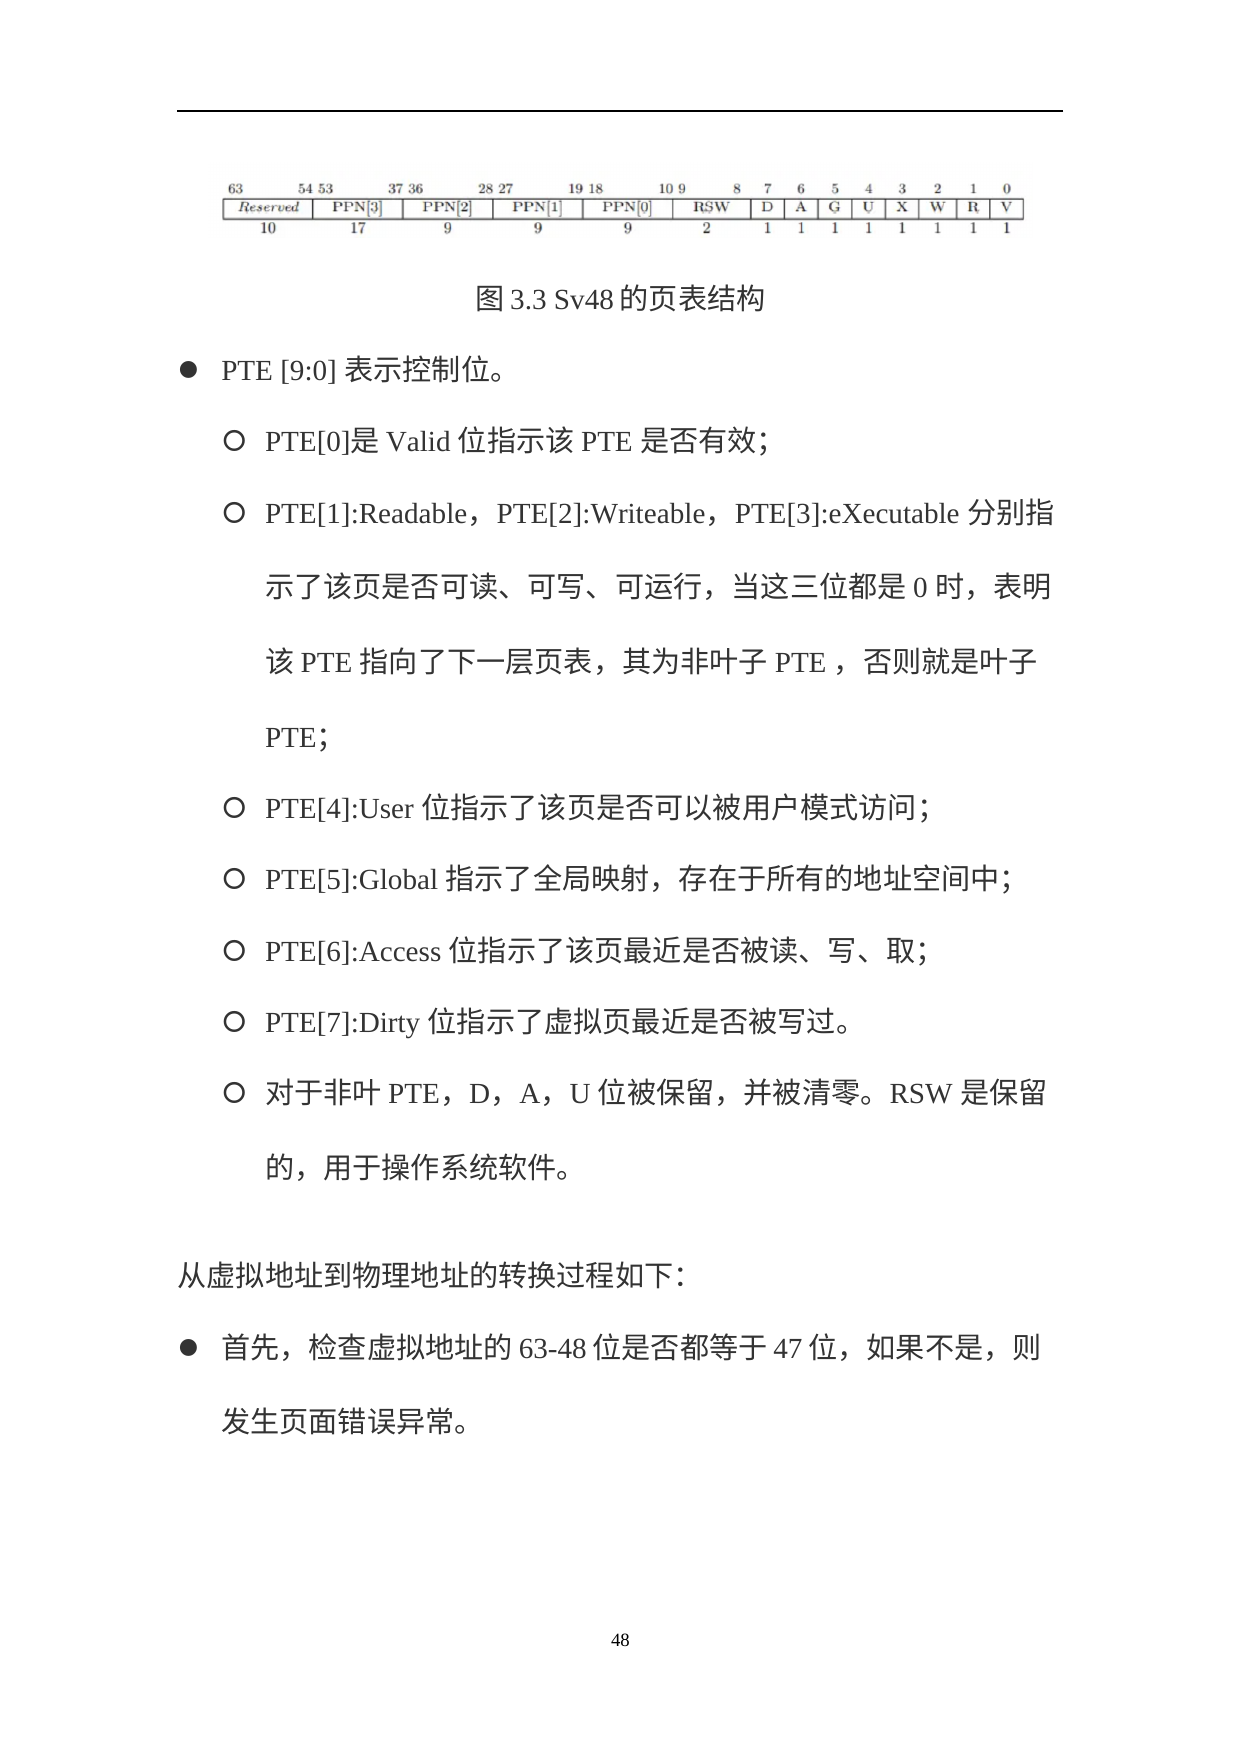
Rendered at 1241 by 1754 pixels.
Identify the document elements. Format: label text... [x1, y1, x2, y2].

list PTE[6]:Access 位指示了该页最近是否被读、写、取； [221, 916, 1063, 981]
list PTE[1]:Readable，PTE[2]:Writeable，PTE[3]:eXecutable 分别指示了该页是否可读、可写、可运行，当这三位都是 0 时，表明该 PTE 指向了下一层页表，其为非叶子 PTE ，否则就是叶子 PTE； [221, 478, 1063, 767]
list 首先，检查虚拟地址的63-48位是否都等于47位，如果不是，则发生页面错误异常。 [177, 1313, 1063, 1453]
list 对于非叶 PTE，D，A，U 位被保留，并被清零。RSW 是保留的，用于操作系统软件。 [221, 1058, 1063, 1198]
list PTE[4]:User 位指示了该页是否可以被用户模式访问； [221, 773, 1063, 838]
list PTE[7]:Dirty 位指示了虚拟页最近是否被写过。 [221, 987, 1063, 1052]
list PTE[5]:Global 指示了全局映射，存在于所有的地址空间中； [221, 844, 1063, 909]
text 从虚拟地址到物理地址的转换过程如下： [177, 1242, 1063, 1307]
picture [207, 162, 1033, 238]
text 图3.3 Sv48的页表结构 [177, 264, 1063, 329]
list PTE[0]是Valid 位指示该 PTE 是否有效； [221, 407, 1063, 472]
list PTE [9:0] 表示控制位。 [177, 335, 1063, 400]
